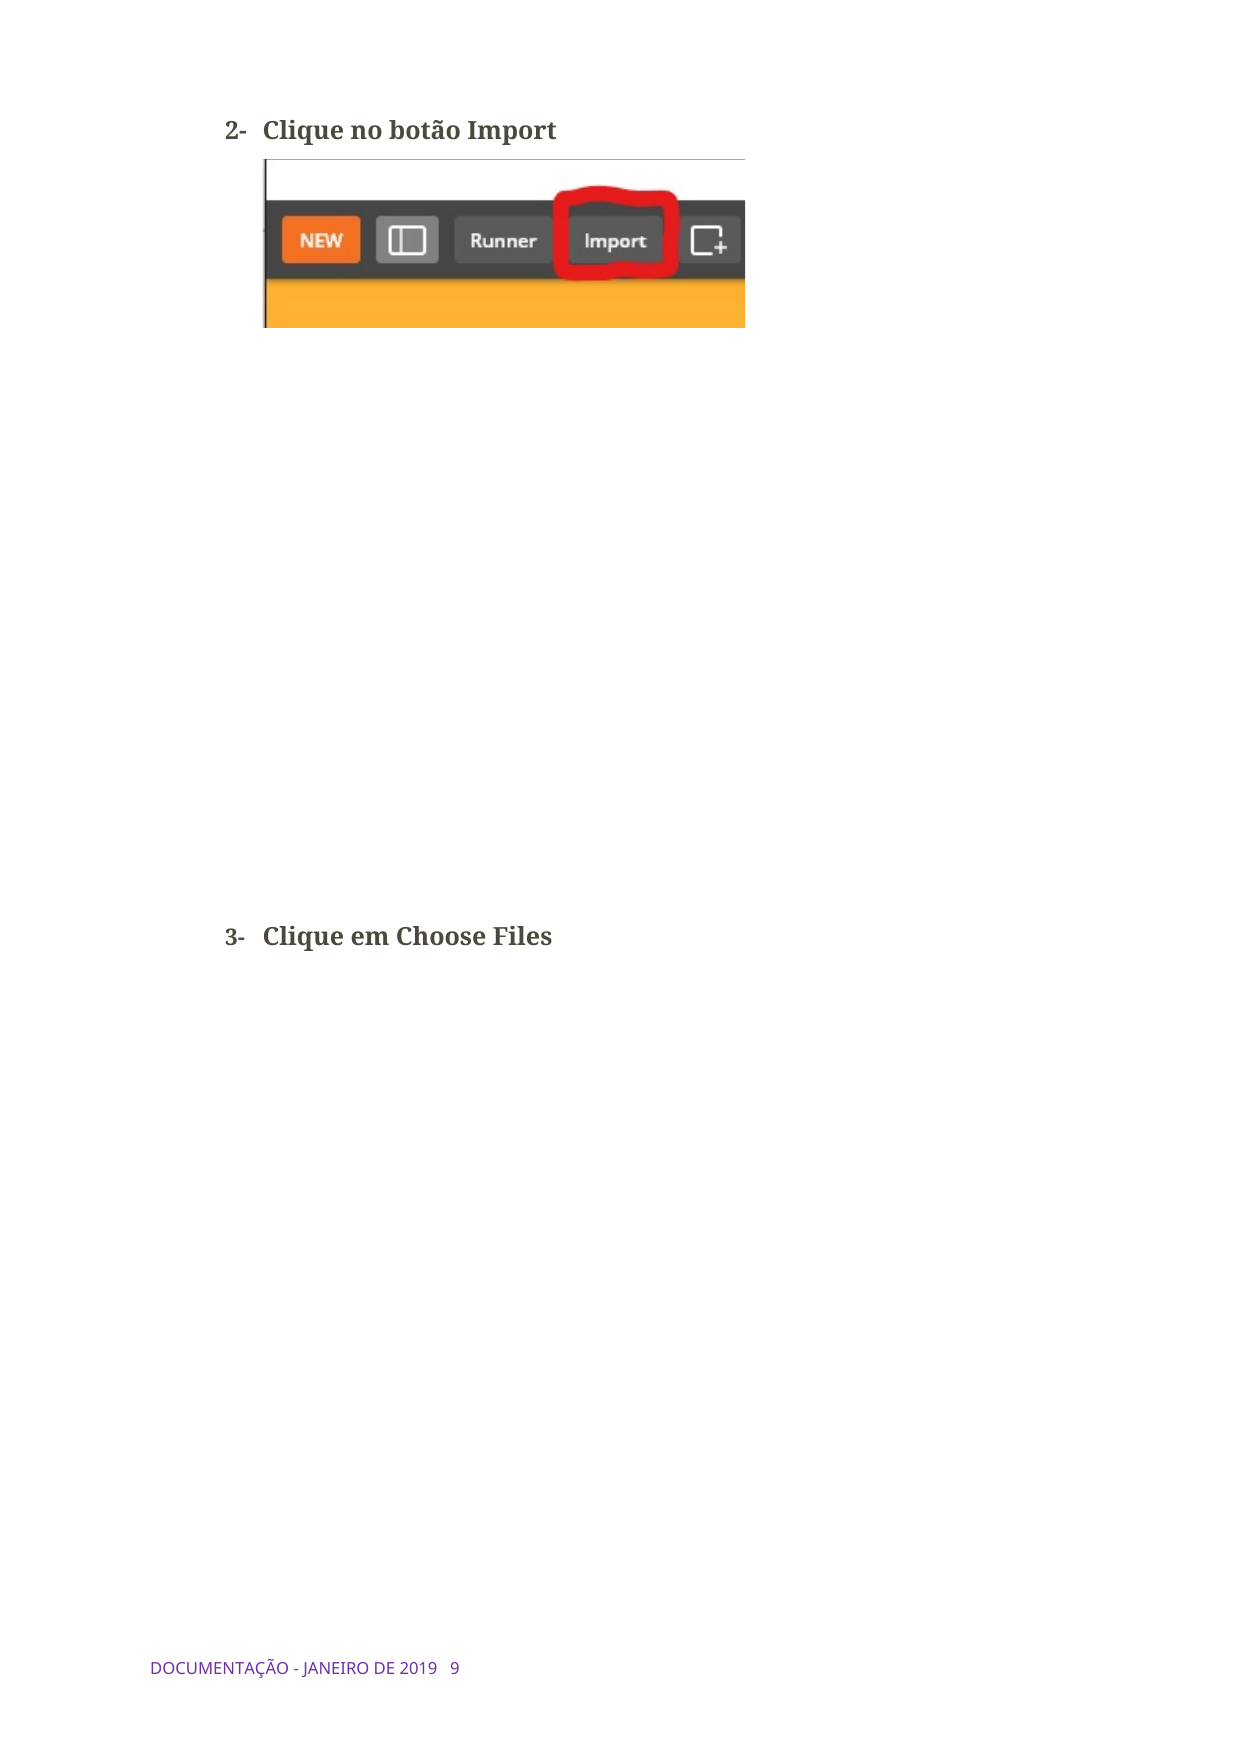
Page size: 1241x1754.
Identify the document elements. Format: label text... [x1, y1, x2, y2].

list Clique em Choose Files [225, 919, 1090, 953]
picture [262, 159, 746, 328]
list Clique no botão Import [225, 112, 1090, 147]
